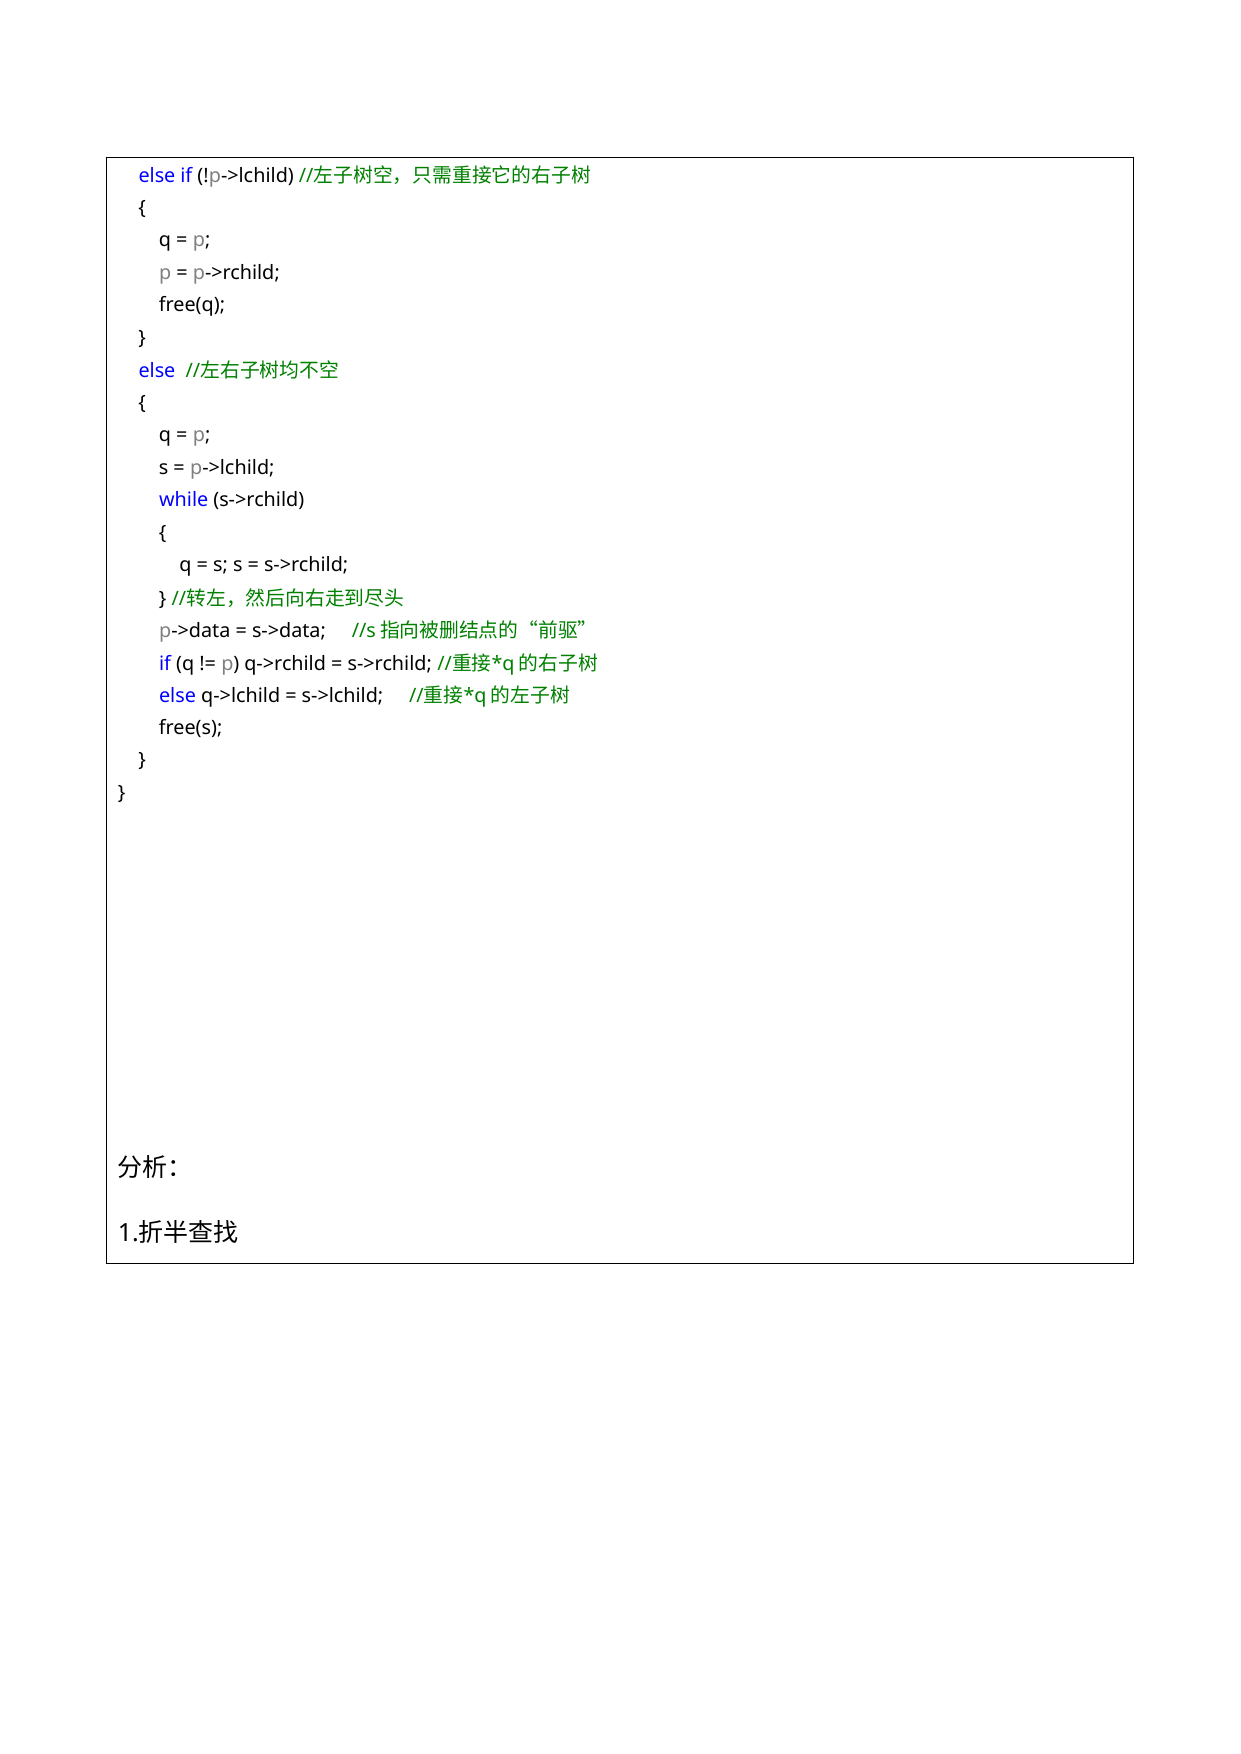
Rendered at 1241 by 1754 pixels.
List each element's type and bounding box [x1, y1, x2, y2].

table_cell [107, 158, 1133, 1263]
